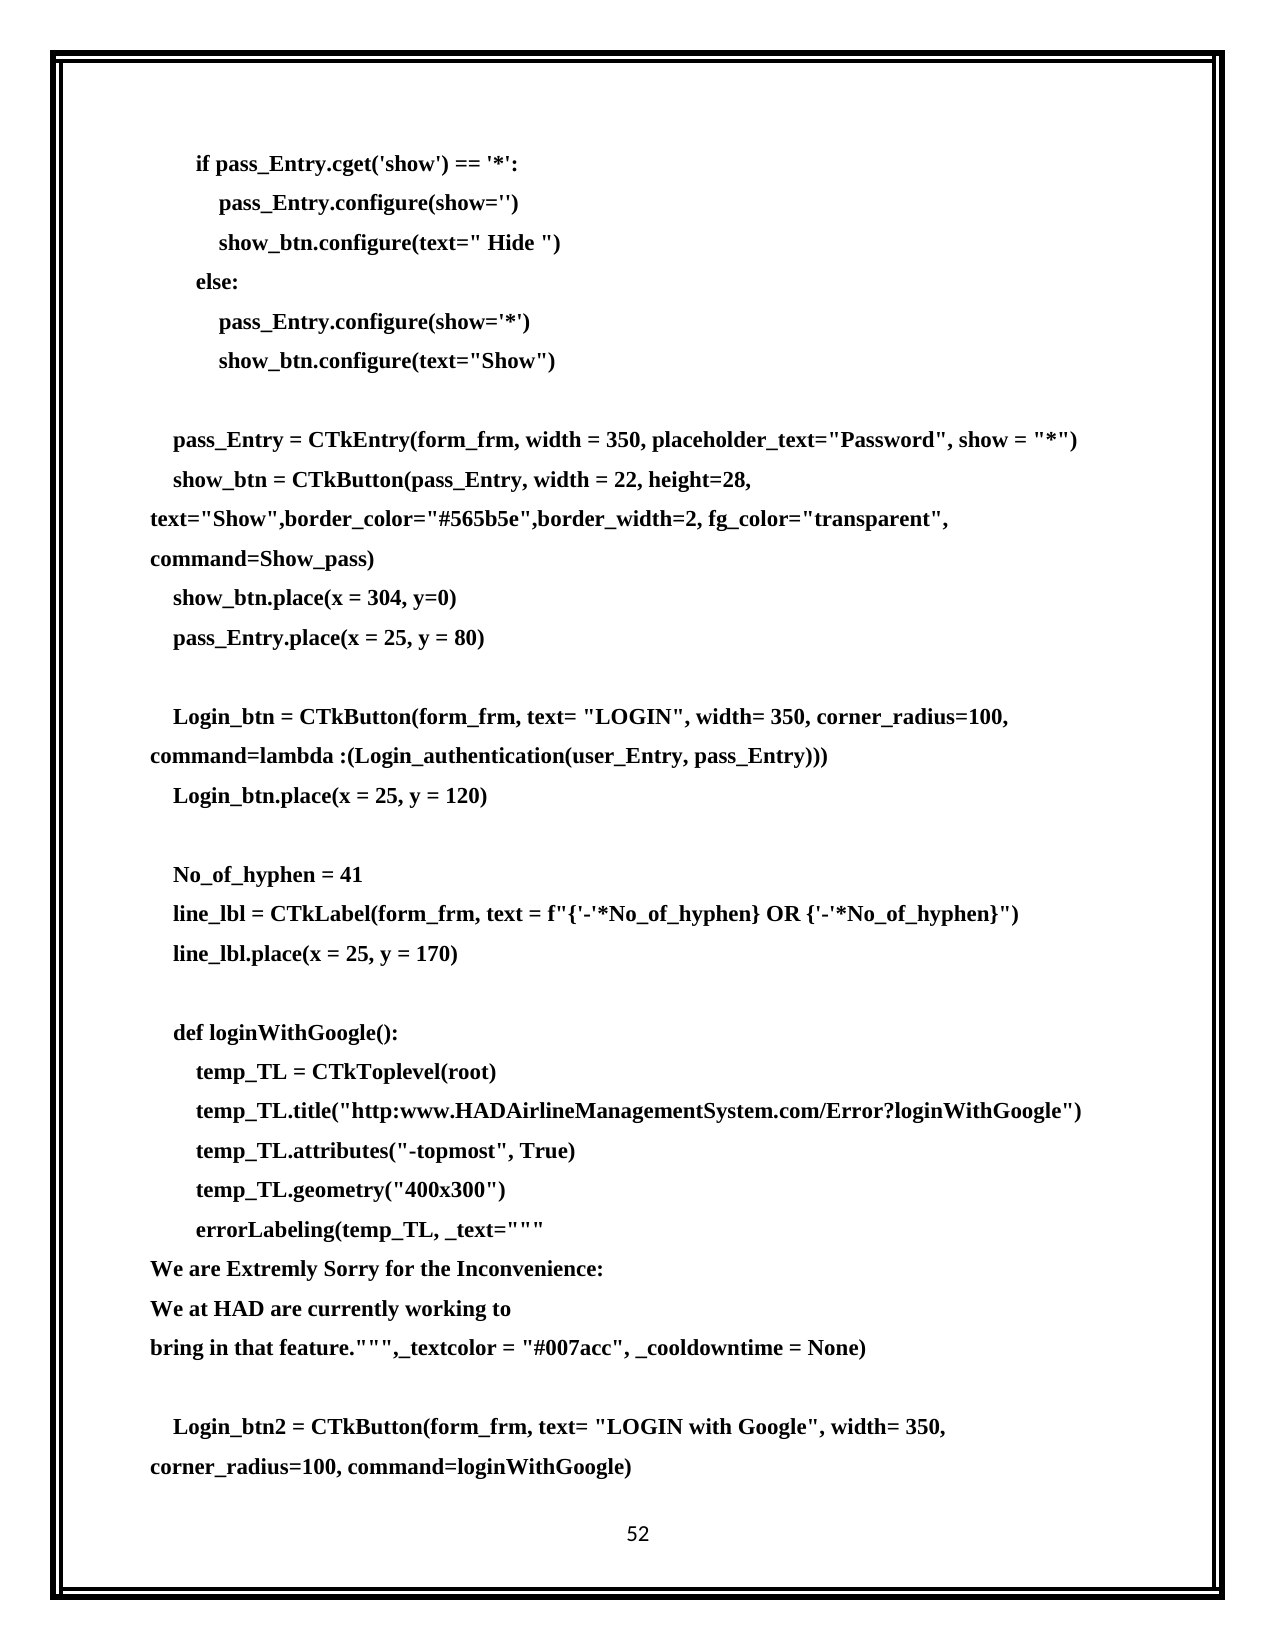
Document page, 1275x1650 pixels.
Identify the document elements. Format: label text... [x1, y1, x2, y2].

text Login_btn.place(x = 25, y = 120) [150, 782, 1125, 808]
text else: [150, 268, 1125, 295]
text show_btn = CTkButton(pass_Entry, width = 22, height=28, text="Show",border_color="#565b5e",border_width=2, fg_color="transparent", command=Show_pass) [150, 466, 1125, 571]
text Login_btn2 = CTkButton(form_frm, text= "LOGIN with Google", width= 350, corner_radius=100, command=loginWithGoogle) [150, 1413, 1125, 1479]
text if pass_Entry.cget('show') == '*': [150, 150, 1125, 176]
text We are Extremly Sorry for the Inconvenience: [150, 1255, 1125, 1282]
text show_btn.configure(text=" Hide ") [150, 229, 1125, 255]
text temp_TL.title("http:www.HADAirlineManagementSystem.com/Error?loginWithGoogle") [150, 1097, 1125, 1124]
text line_lbl.place(x = 25, y = 170) [150, 939, 1125, 966]
text Login_btn = CTkButton(form_frm, text= "LOGIN", width= 350, corner_radius=100, command=lambda :(Login_authentication(user_Entry, pass_Entry))) [150, 703, 1125, 768]
text No_of_hyphen = 41 [150, 861, 1125, 887]
text pass_Entry.configure(show='') [150, 189, 1125, 216]
text We at HAD are currently working to [150, 1295, 1125, 1321]
text errorLabeling(temp_TL, _text=""" [150, 1216, 1125, 1242]
text temp_TL.attributes("-topmost", True) [150, 1137, 1125, 1163]
text show_btn.configure(text="Show") [150, 347, 1125, 374]
text bring in that feature.""",_textcolor = "#007acc", _cooldowntime = None) [150, 1334, 1125, 1361]
text pass_Entry = CTkEntry(form_frm, width = 350, placeholder_text="Password", show = "*") [150, 426, 1125, 453]
text temp_TL.geometry("400x300") [150, 1176, 1125, 1203]
text show_btn.place(x = 304, y=0) [150, 584, 1125, 611]
text temp_TL = CTkToplevel(root) [150, 1058, 1125, 1084]
text pass_Entry.configure(show='*') [150, 308, 1125, 334]
text def loginWithGoogle(): [150, 1018, 1125, 1045]
text line_lbl = CTkLabel(form_frm, text = f"{'-'*No_of_hyphen} OR {'-'*No_of_hyphen}") [150, 900, 1125, 926]
text pass_Entry.place(x = 25, y = 80) [150, 624, 1125, 650]
